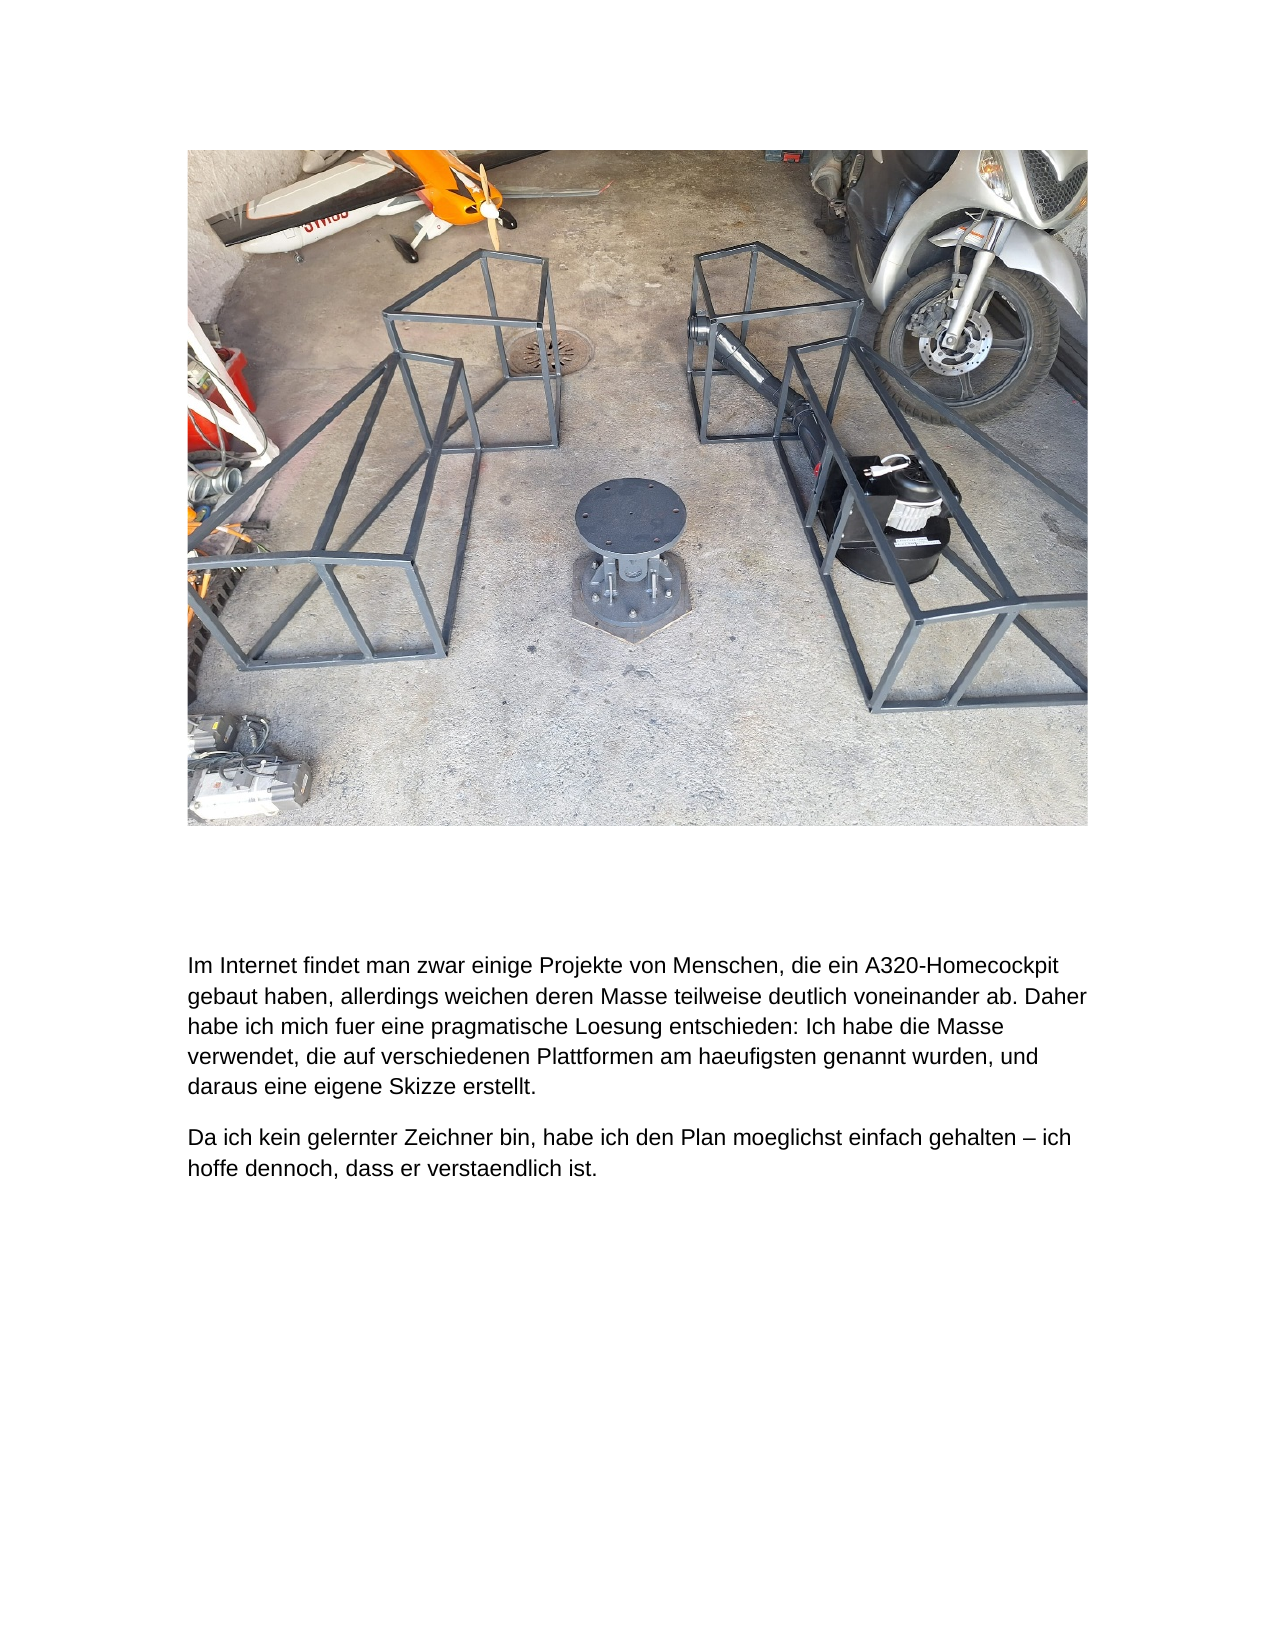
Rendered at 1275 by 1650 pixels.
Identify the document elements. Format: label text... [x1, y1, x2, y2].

text Da ich kein gelernter Zeichner bin, habe ich den Plan moeglichst einfach gehalten – ich hoffe dennoch, dass er verstaendlich ist. [187, 1124, 1087, 1181]
text Im Internet findet man zwar einige Projekte von Menschen, die ein A320-Homecockpit gebaut haben, allerdings weichen deren Masse teilweise deutlich voneinander ab. Daher habe ich mich fuer eine pragmatische Loesung entschieden: Ich habe die Masse verwendet, die auf verschiedenen Plattformen am haeufigsten genannt wurden, und daraus eine eigene Skizze erstellt. [187, 952, 1087, 1100]
picture [187, 150, 1088, 826]
